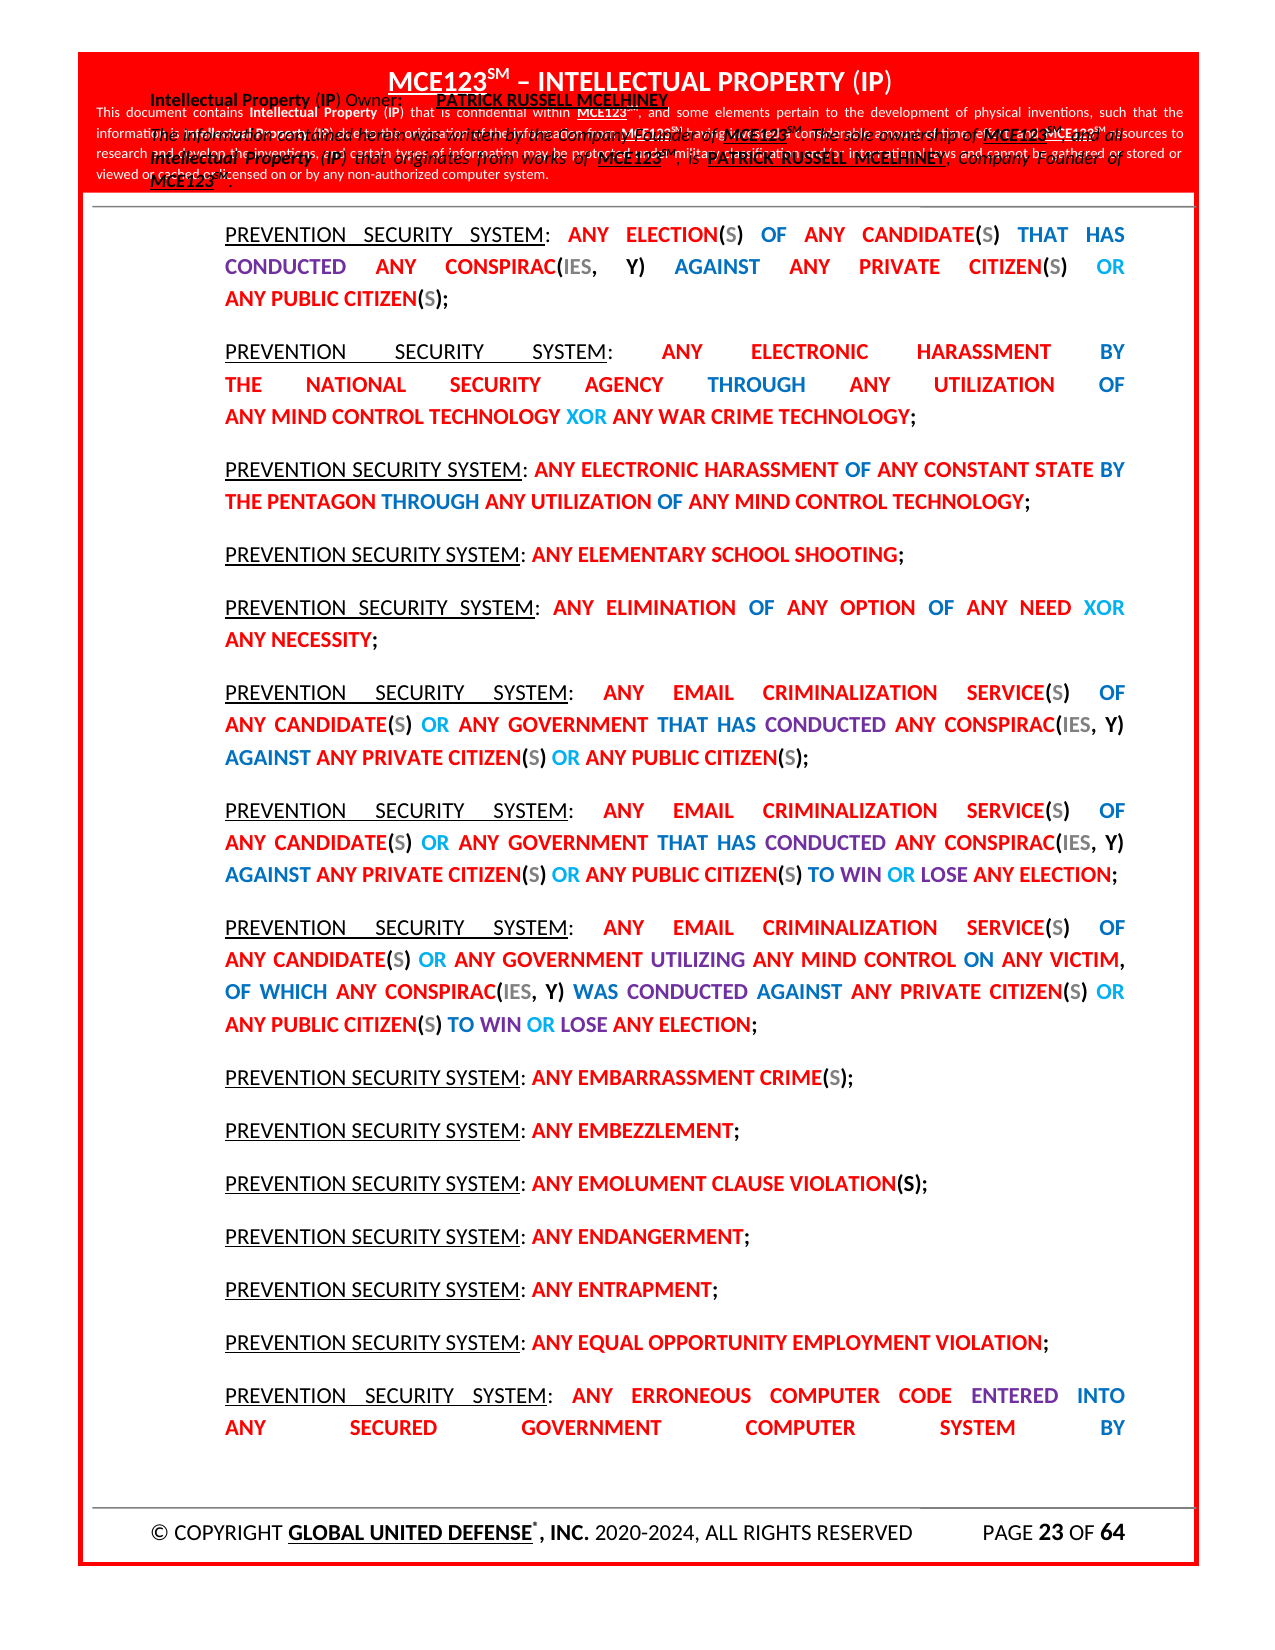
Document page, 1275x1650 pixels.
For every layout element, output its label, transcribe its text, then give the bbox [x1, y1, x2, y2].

text PREVENTION SECURITY SYSTEM: ANY EMAIL CRIMINALIZATION SERVICE(S) OF ANY CANDIDATE(S) OR ANY GOVERNMENT THAT HAS CONDUCTED ANY CONSPIRAC(IES, Y) AGAINST ANY PRIVATE CITIZEN(S) OR ANY PUBLIC CITIZEN(S); [225, 678, 1125, 771]
text PREVENTION SECURITY SYSTEM: ANY ELIMINATION OF ANY OPTION OF ANY NEED XOR ANY NECESSITY; [225, 593, 1125, 653]
text PREVENTION SECURITY SYSTEM: ANY EMAIL CRIMINALIZATION SERVICE(S) OF ANY CANDIDATE(S) OR ANY GOVERNMENT THAT HAS CONDUCTED ANY CONSPIRAC(IES, Y) AGAINST ANY PRIVATE CITIZEN(S) OR ANY PUBLIC CITIZEN(S) TO WIN OR LOSE ANY ELECTION; [225, 796, 1125, 888]
text PREVENTION SECURITY SYSTEM: ANY EMOLUMENT CLAUSE VIOLATION(S); [225, 1169, 1125, 1197]
text PREVENTION SECURITY SYSTEM: ANY ENDANGERMENT; [225, 1222, 1125, 1250]
text PREVENTION SECURITY SYSTEM: ANY EMAIL CRIMINALIZATION SERVICE(S) OF ANY CANDIDATE(S) OR ANY GOVERNMENT UTILIZING ANY MIND CONTROL ON ANY VICTIM, OF WHICH ANY CONSPIRAC(IES, Y) WAS CONDUCTED AGAINST ANY PRIVATE CITIZEN(S) OR ANY PUBLIC CITIZEN(S) TO WIN OR LOSE ANY ELECTION; [225, 913, 1125, 1038]
text PREVENTION SECURITY SYSTEM: ANY ENTRAPMENT; [225, 1275, 1125, 1303]
text PREVENTION SECURITY SYSTEM: ANY ELECTRONIC HARASSMENT BY THE NATIONAL SECURITY AGENCY THROUGH ANY UTILIZATION OF ANY MIND CONTROL TECHNOLOGY XOR ANY WAR CRIME TECHNOLOGY; [225, 337, 1125, 430]
text PREVENTION SECURITY SYSTEM: ANY ELECTRONIC HARASSMENT OF ANY CONSTANT STATE BY THE PENTAGON THROUGH ANY UTILIZATION OF ANY MIND CONTROL TECHNOLOGY; [225, 455, 1125, 515]
text PREVENTION SECURITY SYSTEM: ANY ELEMENTARY SCHOOL SHOOTING; [225, 540, 1125, 568]
text PREVENTION SECURITY SYSTEM: ANY ELECTION(S) OF ANY CANDIDATE(S) THAT HAS CONDUCTED ANY CONSPIRAC(IES, Y) AGAINST ANY PRIVATE CITIZEN(S) OR ANY PUBLIC CITIZEN(S); [225, 220, 1125, 312]
text PREVENTION SECURITY SYSTEM: ANY EQUAL OPPORTUNITY EMPLOYMENT VIOLATION; [225, 1328, 1125, 1356]
text PREVENTION SECURITY SYSTEM: ANY EMBARRASSMENT CRIME(S); [225, 1063, 1125, 1091]
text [225, 1381, 1125, 1441]
text PREVENTION SECURITY SYSTEM: ANY EMBEZZLEMENT; [225, 1116, 1125, 1144]
